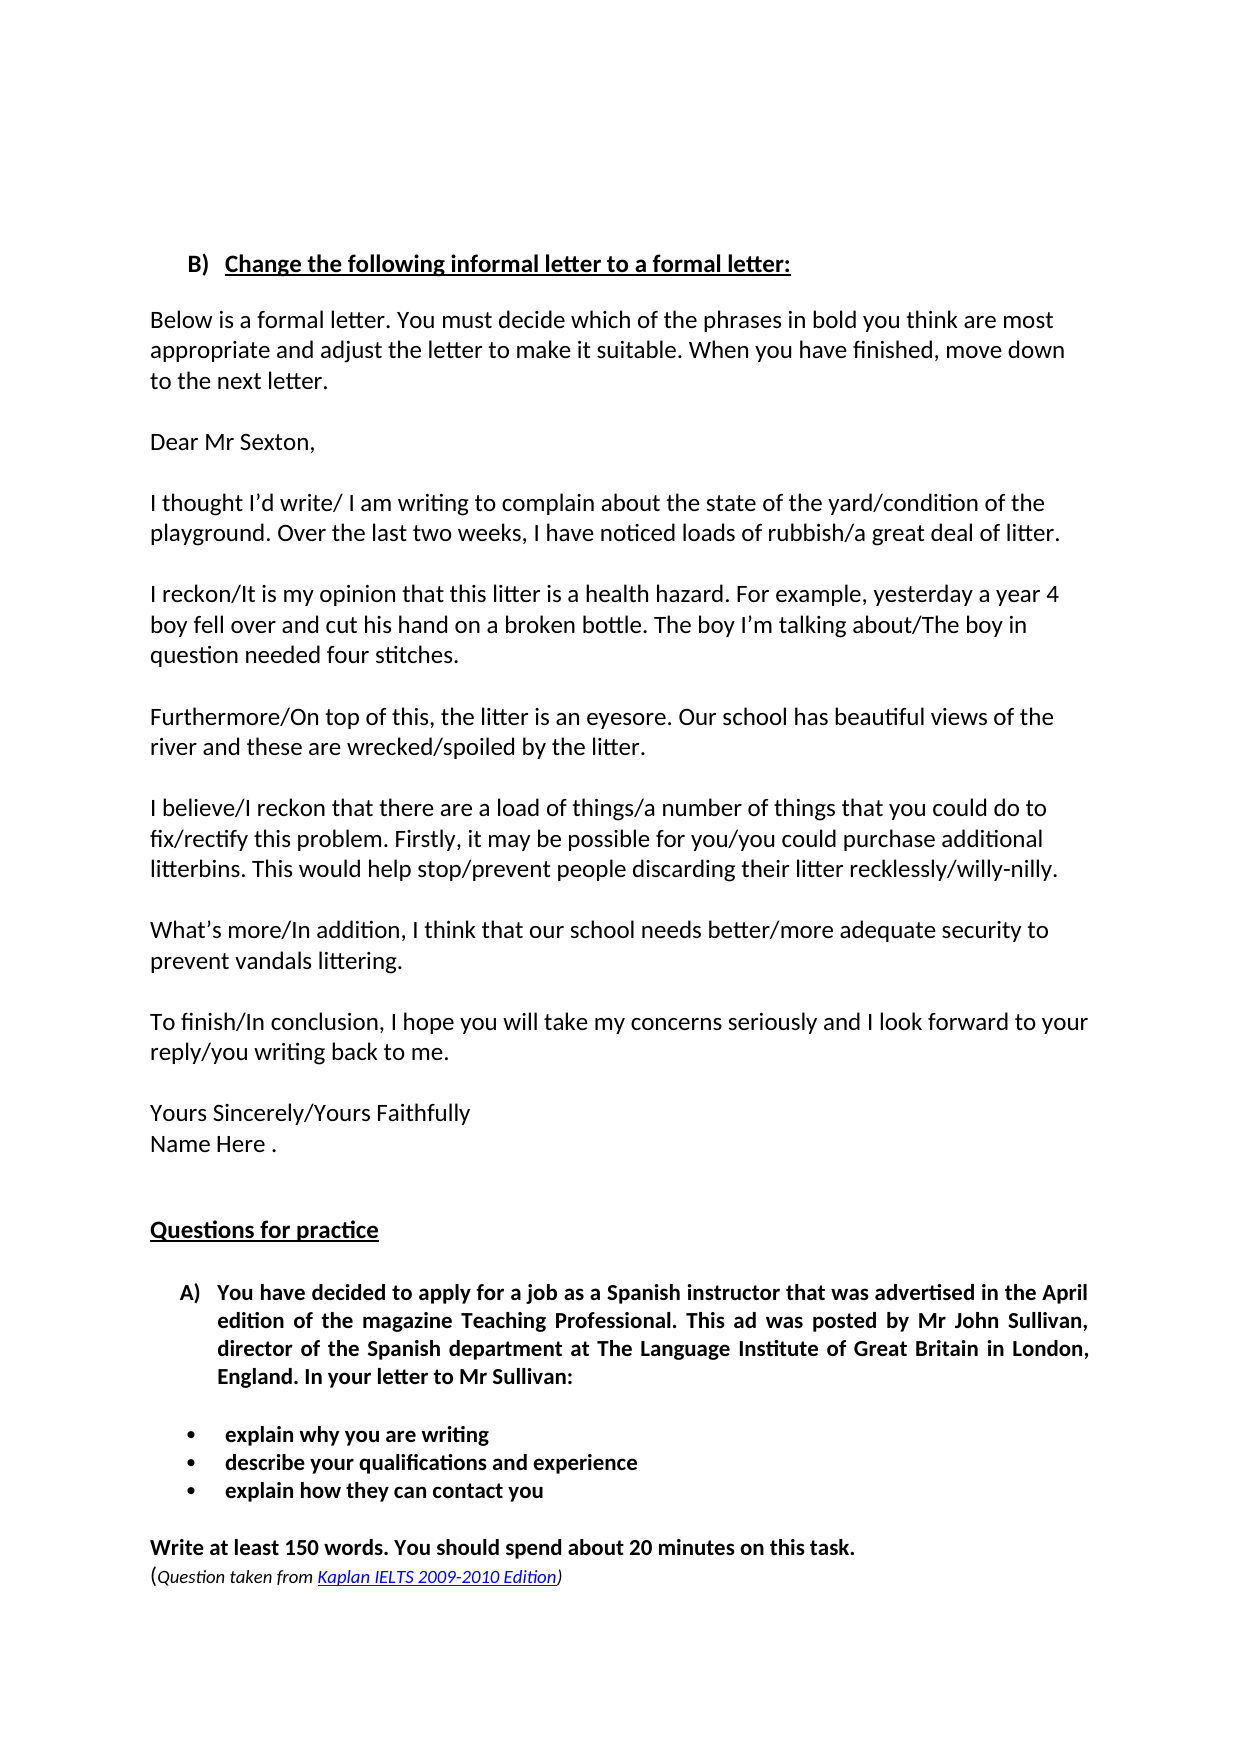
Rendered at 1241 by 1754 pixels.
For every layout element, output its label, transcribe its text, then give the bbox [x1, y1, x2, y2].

text To finish/In conclusion, I hope you will take my concerns seriously and I look forward to your reply/you writing back to me. [150, 1006, 1090, 1067]
text I thought I’d write/ I am writing to complain about the state of the yard/condition of the playground. Over the last two weeks, I have noticed loads of rubbish/a great deal of litter. [150, 487, 1090, 548]
text I reckon/It is my opinion that this litter is a health hazard. For example, yesterday a year 4 boy fell over and cut his hand on a broken bottle. The boy I’m talking about/The boy in question needed four stitches. [150, 578, 1090, 670]
text Dear Mr Sexton, [150, 426, 1090, 456]
text Furthermore/On top of this, the litter is an eyesore. Our school has beautiful views of the river and these are wrecked/spoiled by the litter. [150, 701, 1090, 762]
text Below is a formal letter. You must decide which of the phrases in bold you think are most appropriate and adjust the letter to make it suitable. When you have finished, move down to the next letter. [150, 304, 1090, 395]
text Questions for practice [150, 1214, 1090, 1245]
text I believe/I reckon that there are a load of things/a number of things that you could do to fix/rectify this problem. Firstly, it may be possible for you/you could purchase additional litterbins. This would help stop/prevent people discarding their litter recklessly/willy-nilly. [150, 792, 1090, 884]
list Change the following informal letter to a formal letter: [187, 248, 1090, 278]
text Name Here . [150, 1128, 1090, 1158]
list You have decided to apply for a job as a Spanish instructor that was advertised in the April edition of the magazine Teaching Professional. This ad was posted by Mr John Sullivan, director of the Spanish department at The Language Institute of Great Britain in London, England. In your letter to Mr Sullivan: [179, 1278, 1090, 1391]
text Write at least 150 words. You should spend about 20 minutes on this task. [150, 1533, 1090, 1561]
text What’s more/In addition, I think that our school needs better/more adequate security to prevent vandals littering. [150, 914, 1090, 975]
list explain how they can contact you [187, 1476, 1090, 1504]
list explain why you are writing [187, 1420, 1090, 1448]
list describe your qualifications and experience [187, 1448, 1090, 1476]
text Yours Sincerely/Yours Faithfully [150, 1097, 1090, 1128]
text (Question taken from Kaplan IELTS 2009-2010 Edition) [150, 1561, 1090, 1589]
